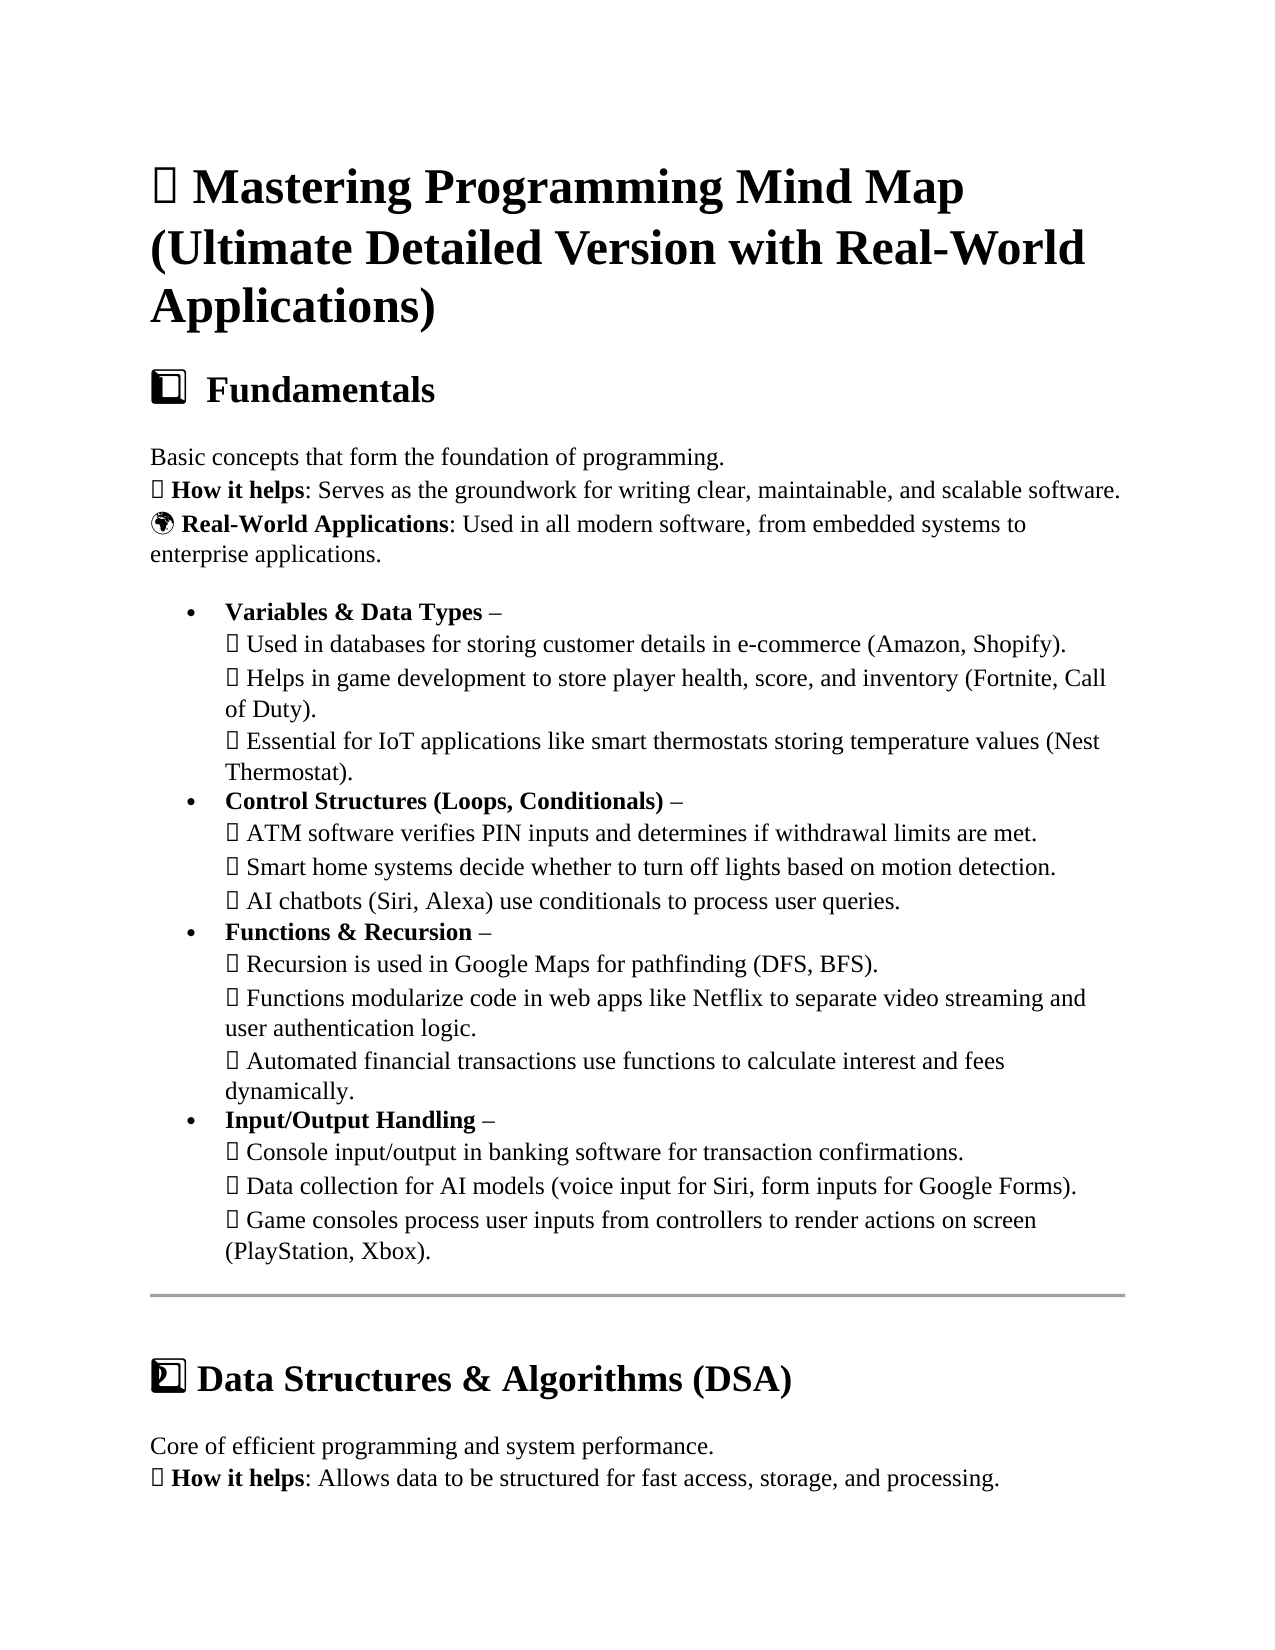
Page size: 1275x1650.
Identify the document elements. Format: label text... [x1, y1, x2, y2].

list Input/Output Handling – 📌 Console input/output in banking software for transaction confirmations. 📌 Data collection for AI models (voice input for Siri, form inputs for Google Forms). 📌 Game consoles process user inputs from controllers to render actions on screen (PlayStation, Xbox). [187, 1105, 1125, 1265]
list Variables & Data Types – 📌 Used in databases for storing customer details in e-commerce (Amazon, Shopify). 📌 Helps in game development to store player health, score, and inventory (Fortnite, Call of Duty). 📌 Essential for IoT applications like smart thermostats storing temperature values (Nest Thermostat). [187, 597, 1125, 786]
list Control Structures (Loops, Conditionals) – 📌 ATM software verifies PIN inputs and determines if withdrawal limits are met. 📌 Smart home systems decide whether to turn off lights based on motion detection. 📌 AI chatbots (Siri, Alexa) use conditionals to process user queries. [187, 786, 1125, 917]
text 2️⃣ Data Structures & Algorithms (DSA) [150, 1351, 1125, 1402]
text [150, 1431, 1125, 1494]
text 1️⃣ Fundamentals [150, 362, 1125, 413]
list Functions & Recursion – 📌 Recursion is used in Google Maps for pathfinding (DFS, BFS). 📌 Functions modularize code in web apps like Netflix to separate video streaming and user authentication logic. 📌 Automated financial transactions use functions to calculate interest and fees dynamically. [187, 917, 1125, 1105]
text Basic concepts that form the foundation of programming. 💡 How it helps: Serves as the groundwork for writing clear, maintainable, and scalable software. 🌍 Real-World Applications: Used in all modern software, from embedded systems to enterprise applications. [150, 442, 1125, 568]
text 🧠 Mastering Programming Mind Map (Ultimate Detailed Version with Real-World Applications) [150, 150, 1125, 333]
